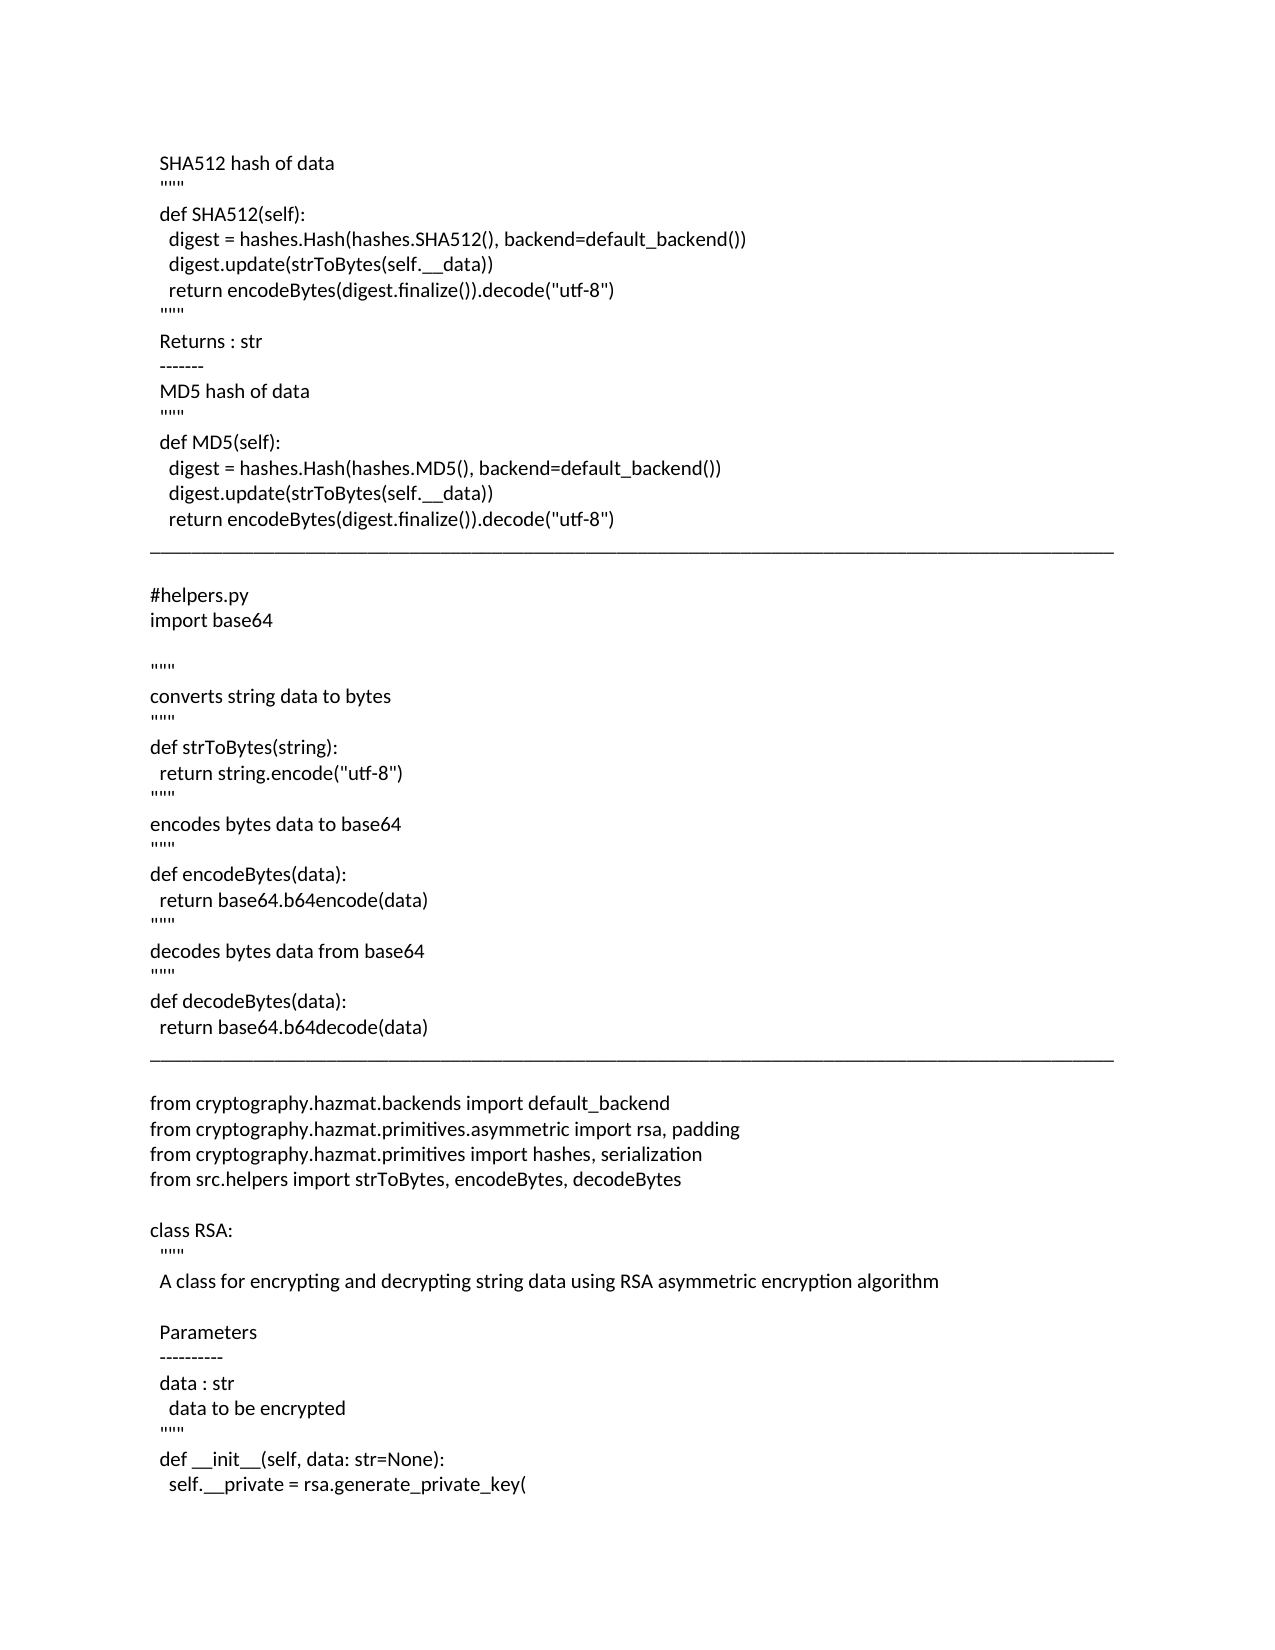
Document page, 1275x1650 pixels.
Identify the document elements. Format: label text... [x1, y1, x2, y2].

text """ [150, 404, 1125, 429]
text """ [150, 1243, 1125, 1268]
text _____________________________________________________________________________________________ [150, 1039, 1125, 1065]
text digest.update(strToBytes(self.__data)) [150, 480, 1125, 506]
text ---------- [150, 1344, 1125, 1370]
text Returns : str [150, 328, 1125, 353]
text digest.update(strToBytes(self.__data)) [150, 252, 1125, 277]
text """ [150, 1421, 1125, 1446]
text digest = hashes.Hash(hashes.SHA512(), backend=default_backend()) [150, 226, 1125, 252]
text """ [150, 175, 1125, 201]
text _____________________________________________________________________________________________ [150, 531, 1125, 557]
text return base64.b64encode(data) [150, 887, 1125, 912]
text MD5 hash of data [150, 379, 1125, 404]
text from cryptography.hazmat.primitives.asymmetric import rsa, padding [150, 1116, 1125, 1141]
text """ [150, 302, 1125, 328]
text """ [150, 912, 1125, 938]
text data to be encrypted [150, 1395, 1125, 1421]
text ------- [150, 353, 1125, 379]
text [150, 277, 1125, 302]
text def SHA512(self): [150, 201, 1125, 226]
text """ [150, 836, 1125, 862]
text import base64 [150, 607, 1125, 633]
text data : str [150, 1370, 1125, 1395]
text from cryptography.hazmat.primitives import hashes, serialization [150, 1141, 1125, 1167]
text digest = hashes.Hash(hashes.MD5(), backend=default_backend()) [150, 455, 1125, 480]
text return encodeBytes(digest.finalize()).decode("utf-8") [150, 506, 1125, 531]
text from src.helpers import strToBytes, encodeBytes, decodeBytes [150, 1167, 1125, 1192]
text encodes bytes data to base64 [150, 811, 1125, 836]
text class RSA: [150, 1217, 1125, 1243]
text from cryptography.hazmat.backends import default_backend [150, 1090, 1125, 1116]
text """ [150, 963, 1125, 989]
text SHA512 hash of data [150, 150, 1125, 175]
text return string.encode("utf-8") [150, 760, 1125, 785]
text def strToBytes(string): [150, 734, 1125, 760]
text converts string data to bytes [150, 684, 1125, 709]
text self.__private = rsa.generate_private_key( [150, 1472, 1125, 1497]
text """ [150, 785, 1125, 811]
text """ [150, 658, 1125, 684]
text return base64.b64decode(data) [150, 1014, 1125, 1039]
text def MD5(self): [150, 429, 1125, 455]
text Parameters [150, 1319, 1125, 1344]
text decodes bytes data from base64 [150, 938, 1125, 963]
text def __init__(self, data: str=None): [150, 1446, 1125, 1472]
text #helpers.py [150, 582, 1125, 607]
text A class for encrypting and decrypting string data using RSA asymmetric encryption algorithm [150, 1268, 1125, 1294]
text """ [150, 709, 1125, 734]
text def decodeBytes(data): [150, 989, 1125, 1014]
text def encodeBytes(data): [150, 862, 1125, 887]
